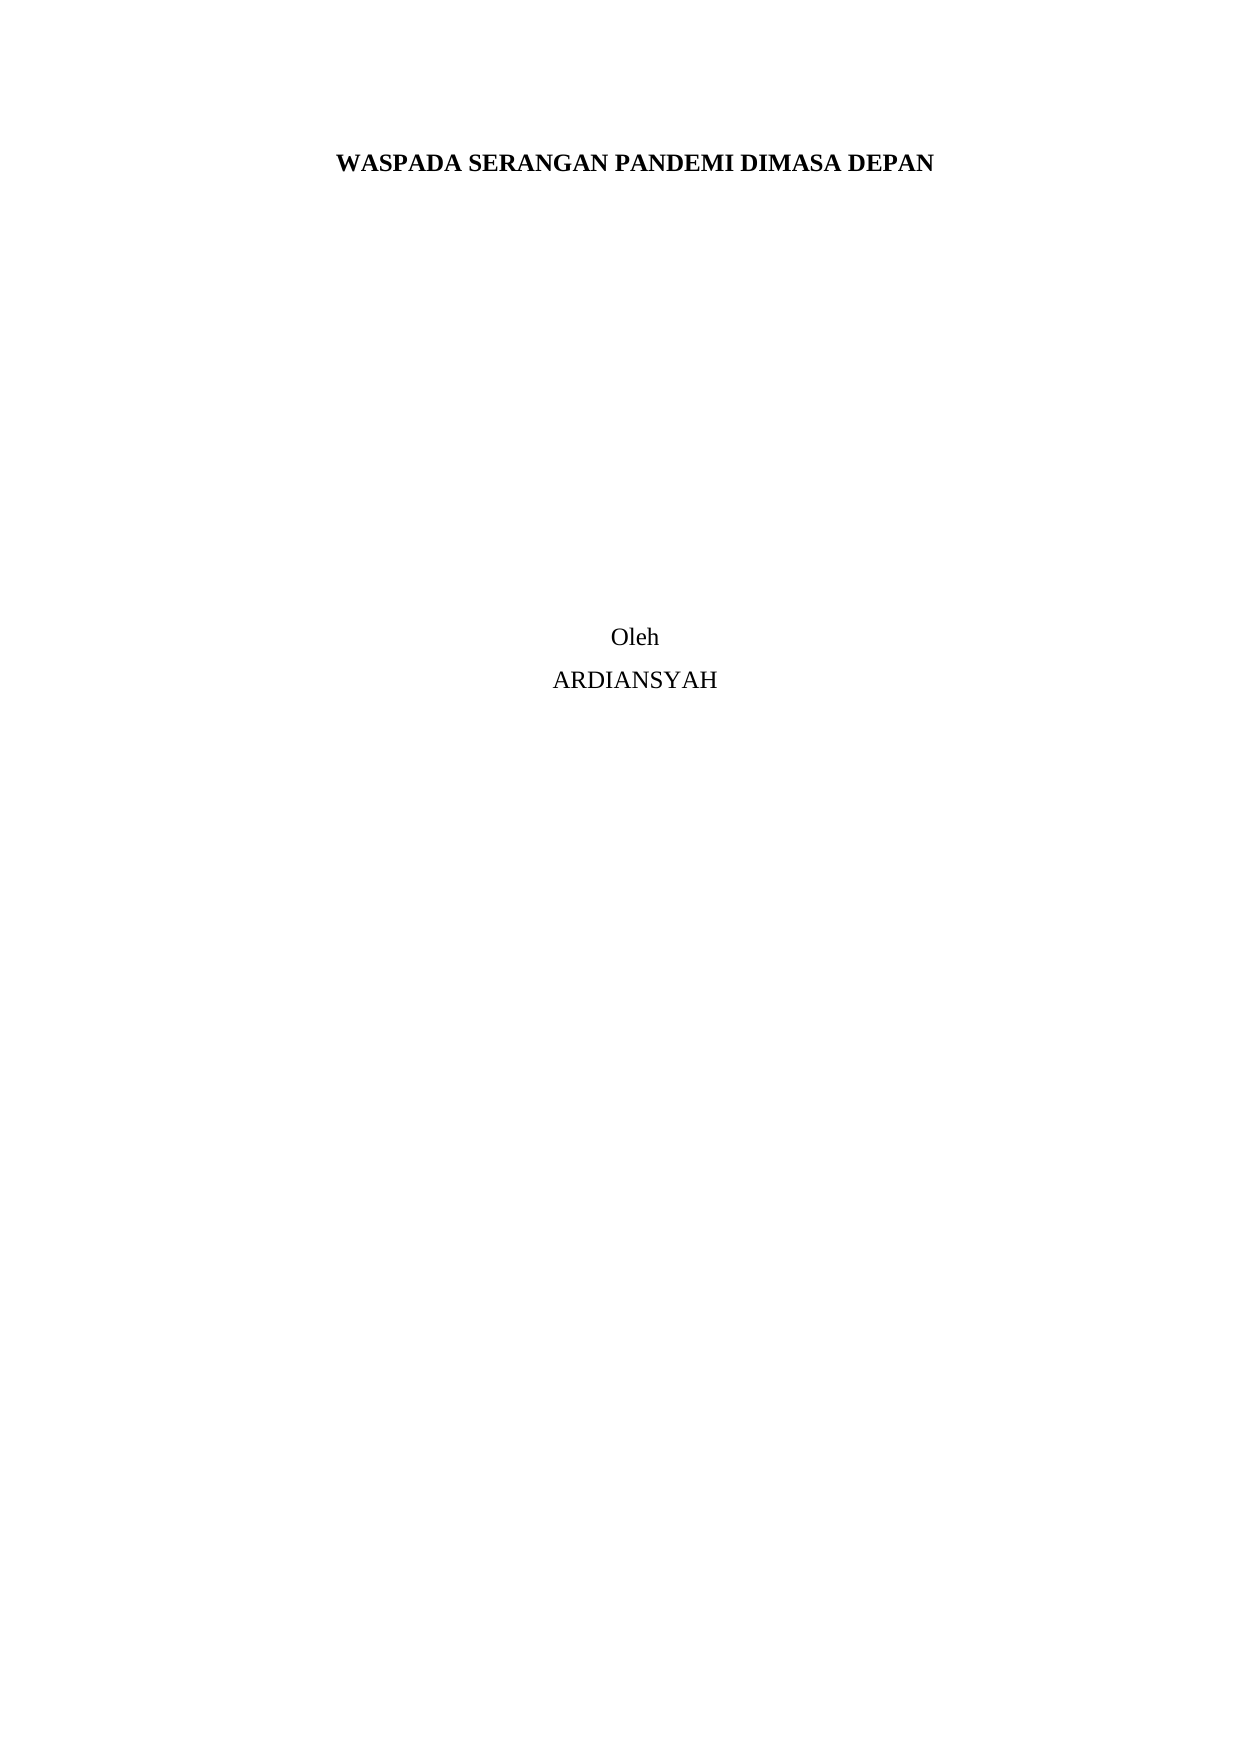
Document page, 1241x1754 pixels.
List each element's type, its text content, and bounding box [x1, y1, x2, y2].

text Oleh [177, 622, 1092, 651]
text WASPADA SERANGAN PANDEMI DIMASA DEPAN [177, 148, 1092, 176]
text ARDIANSYAH [177, 665, 1092, 694]
